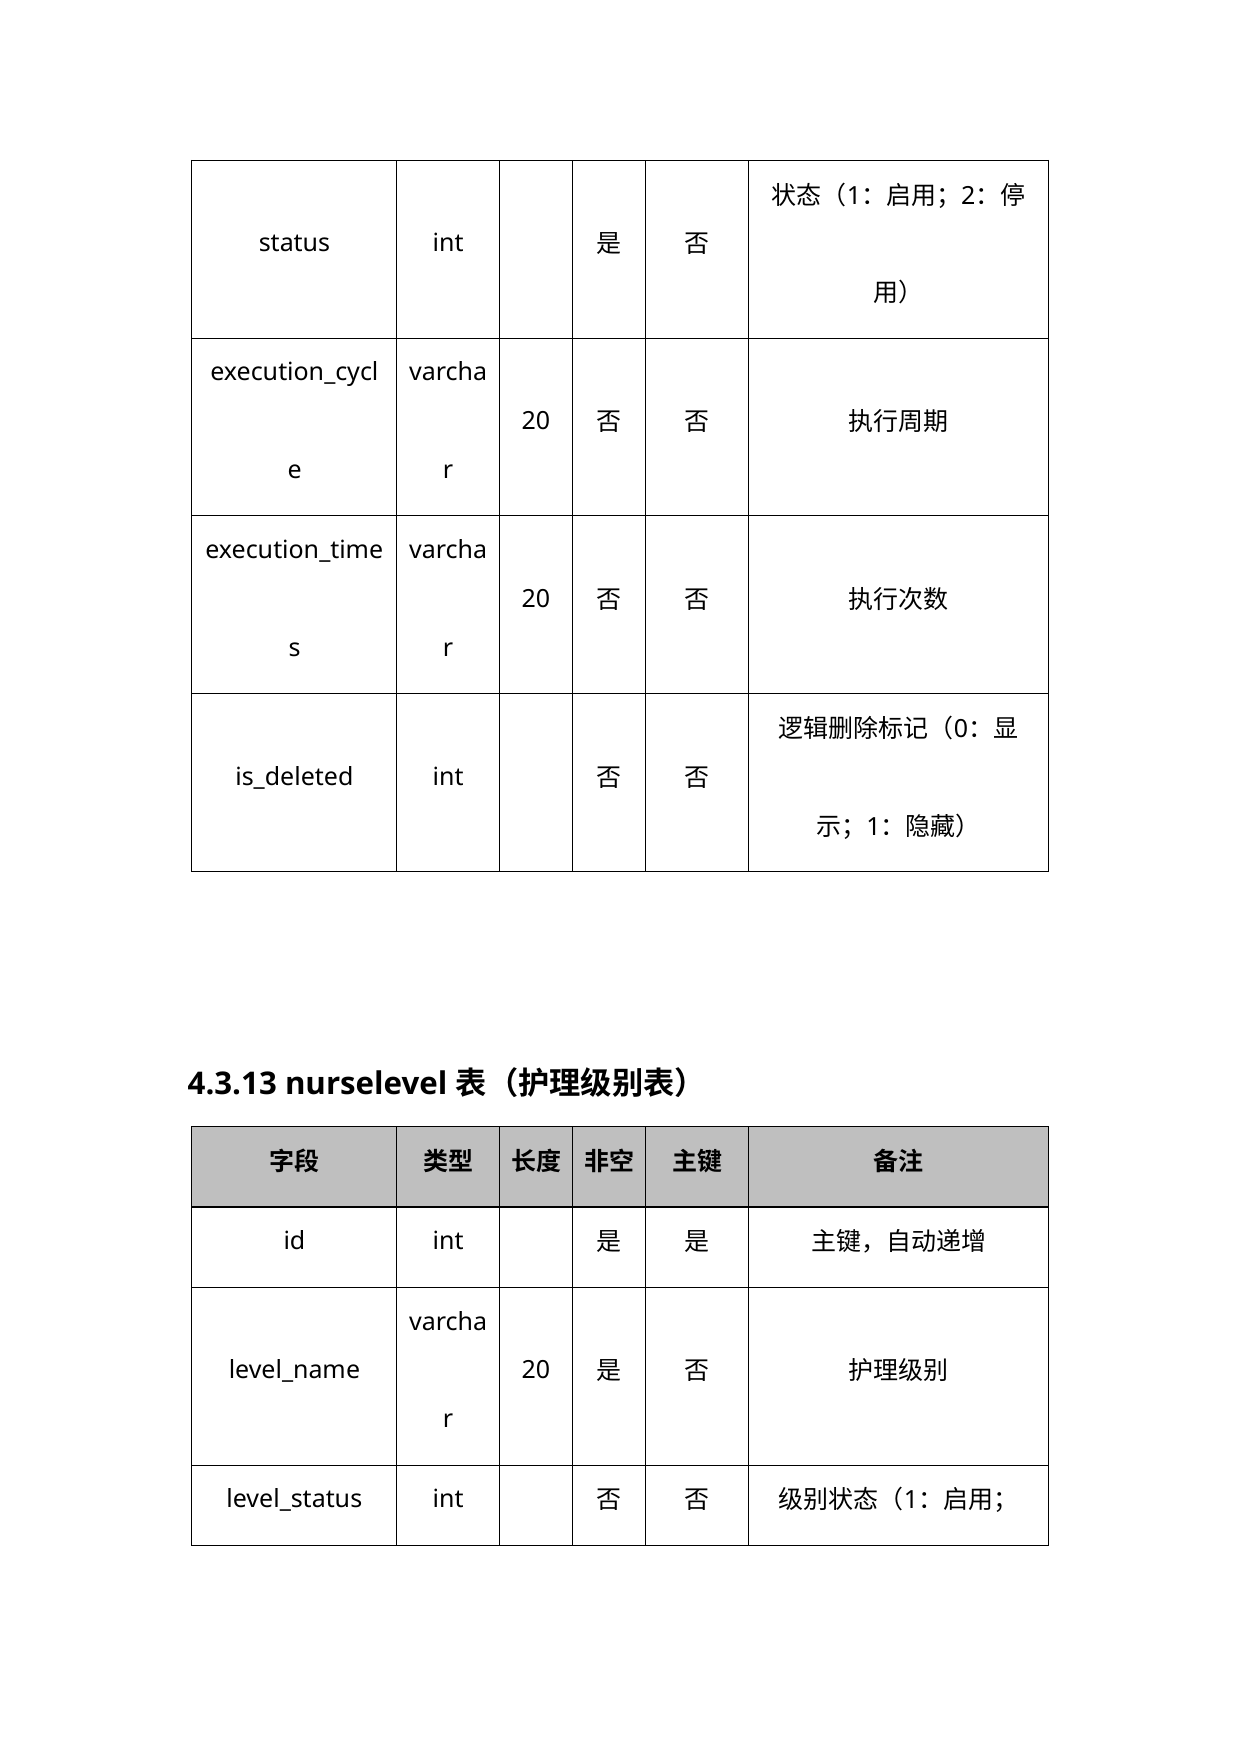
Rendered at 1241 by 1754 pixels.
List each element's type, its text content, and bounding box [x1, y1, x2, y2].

table_cell [500, 1208, 572, 1287]
table_header 字段 [192, 1127, 396, 1206]
table_cell is_deleted [192, 694, 396, 871]
table_cell 主键，自动递增 [749, 1208, 1048, 1287]
table_cell 20 [500, 516, 572, 693]
table_cell varchar [397, 339, 499, 515]
table_cell varchar [397, 516, 499, 693]
table_cell 否 [646, 516, 748, 693]
table_cell status [192, 161, 396, 338]
table_header 非空 [573, 1127, 645, 1206]
table_cell 护理级别 [749, 1288, 1048, 1464]
table_cell [500, 161, 572, 338]
table_cell 执行次数 [749, 516, 1048, 693]
table_header 主键 [646, 1127, 748, 1206]
table_cell int [397, 1208, 499, 1287]
table_cell int [397, 694, 499, 871]
table_cell 状态（1：启用；2：停用） [749, 161, 1048, 338]
table_cell 否 [573, 694, 645, 871]
table_cell 是 [573, 161, 645, 338]
subtitle 4.3.13 nurselevel 表（护理级别表） [187, 1048, 1053, 1113]
table_cell 是 [573, 1288, 645, 1464]
table_cell 否 [646, 694, 748, 871]
table_cell [500, 694, 572, 871]
table_header 备注 [749, 1127, 1048, 1206]
table_cell 否 [646, 161, 748, 338]
table_cell int [397, 161, 499, 338]
table_cell 否 [573, 516, 645, 693]
table_cell 否 [573, 339, 645, 515]
table_cell 否 [573, 1466, 645, 1545]
table_cell varchar [397, 1288, 499, 1464]
table_cell 逻辑删除标记（0：显示；1：隐藏） [749, 694, 1048, 871]
table_cell 20 [500, 339, 572, 515]
table_cell execution_times [192, 516, 396, 693]
table_cell level_name [192, 1288, 396, 1464]
table_cell 否 [646, 1288, 748, 1464]
table_cell int [397, 1466, 499, 1545]
table_cell id [192, 1208, 396, 1287]
table_cell 否 [646, 339, 748, 515]
table_cell 是 [646, 1208, 748, 1287]
table_cell 执行周期 [749, 339, 1048, 515]
table_header 长度 [500, 1127, 572, 1206]
table_cell level_status [192, 1466, 396, 1545]
table_cell 否 [646, 1466, 748, 1545]
table_cell 20 [500, 1288, 572, 1464]
table_cell 是 [573, 1208, 645, 1287]
table_cell [500, 1466, 572, 1545]
table_cell execution_cycle [192, 339, 396, 515]
table_cell 级别状态（1：启用；2：停用） [749, 1466, 1048, 1545]
table_header 类型 [397, 1127, 499, 1206]
